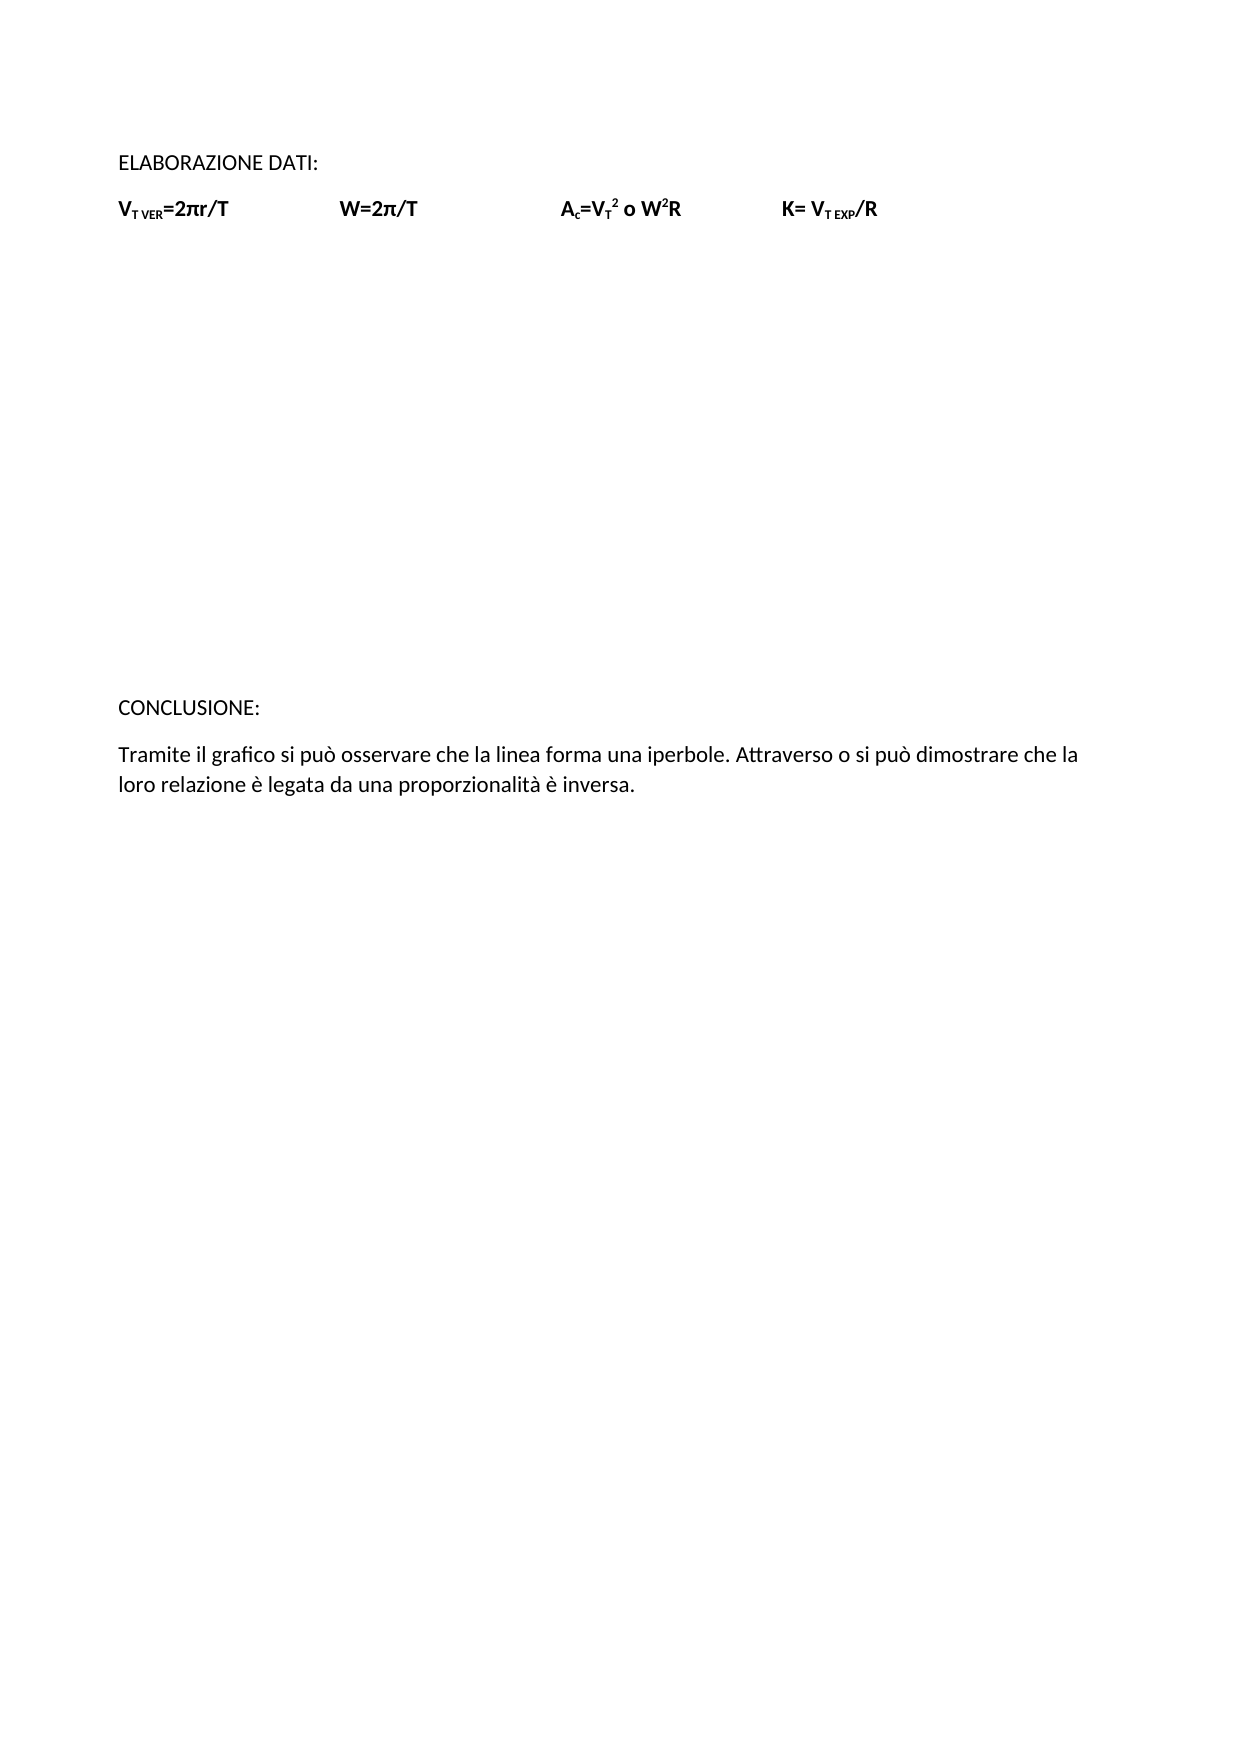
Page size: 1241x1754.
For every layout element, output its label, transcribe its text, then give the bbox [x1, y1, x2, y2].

text CONCLUSIONE: [118, 693, 1122, 721]
text VT VER=2πr/T W=2π/T Ac=VT2 o W2R K= VT EXP/R [118, 194, 1122, 222]
text ELABORAZIONE DATI: [118, 148, 1122, 176]
text Tramite il grafico si può osservare che la linea forma una iperbole. Attraverso o si può dimostrare che la loro relazione è legata da una proporzionalità è inversa. [118, 740, 1122, 798]
